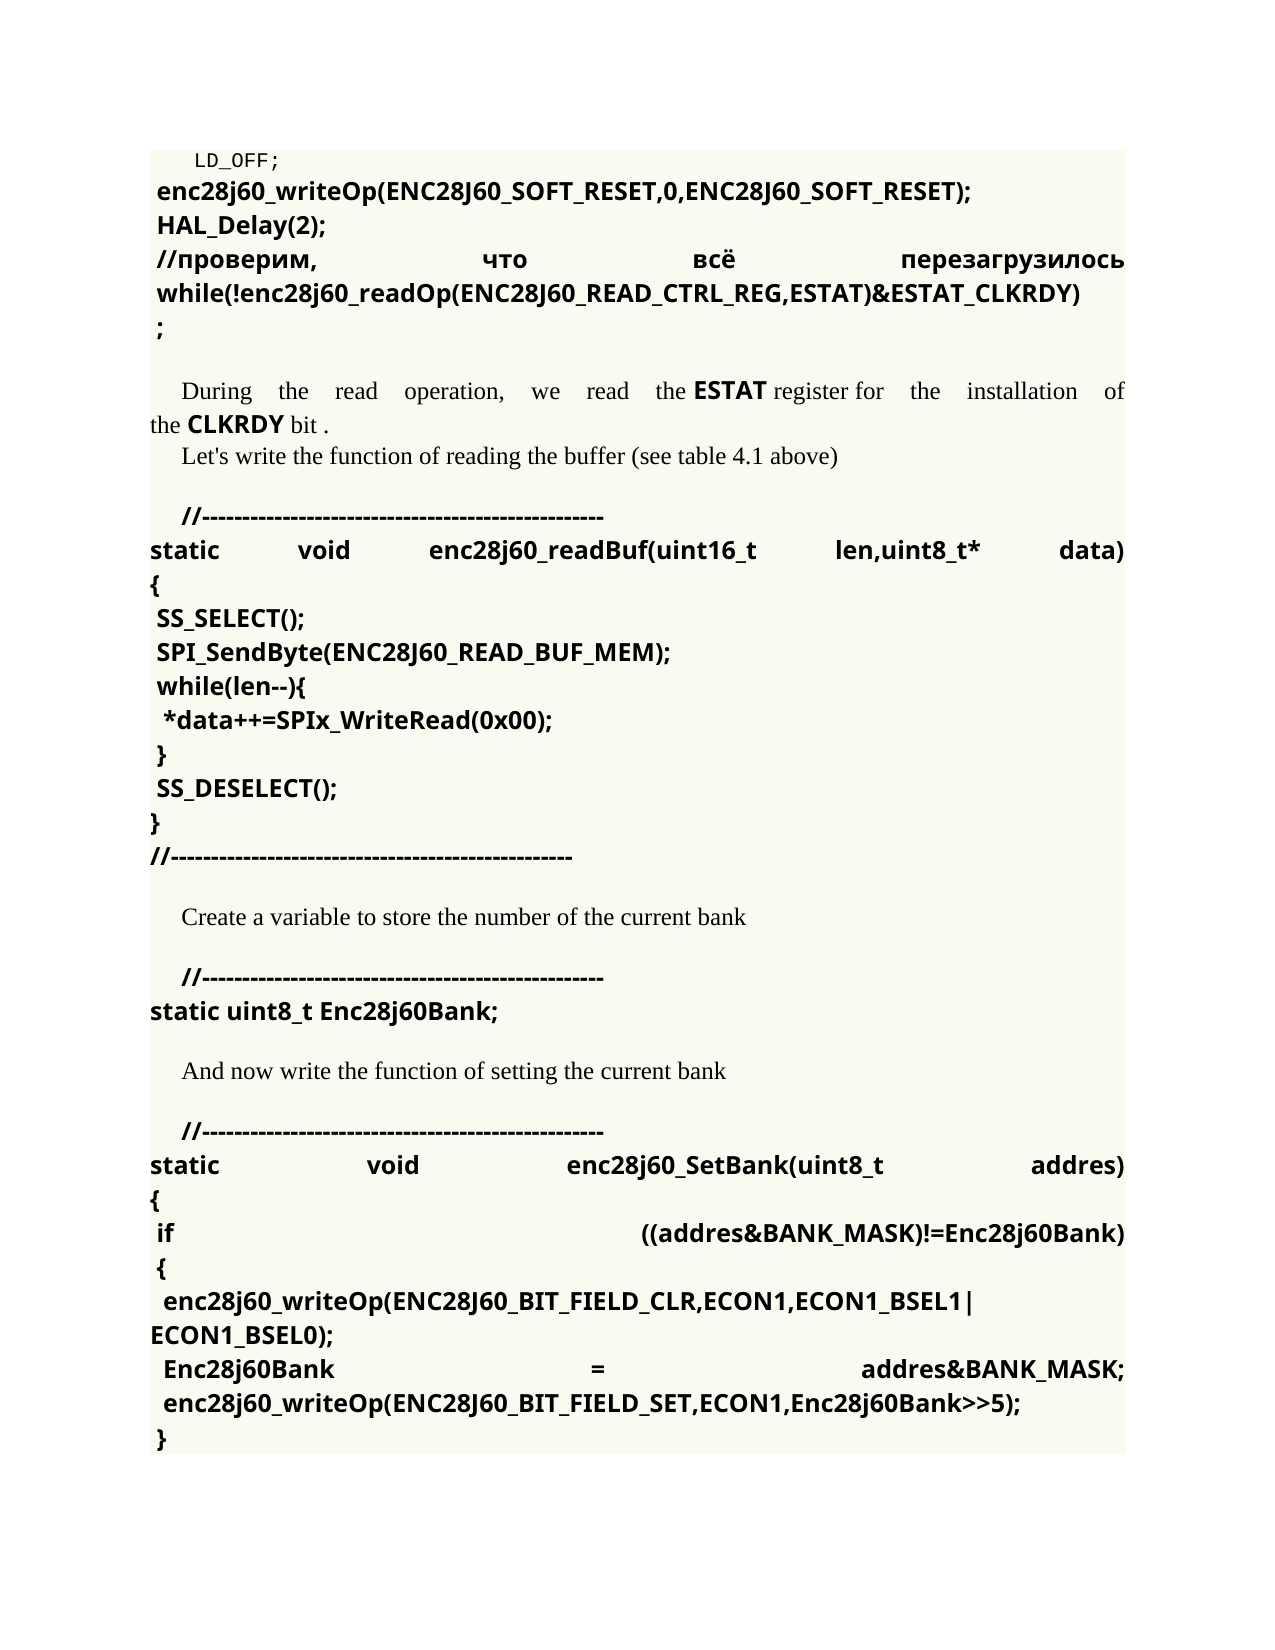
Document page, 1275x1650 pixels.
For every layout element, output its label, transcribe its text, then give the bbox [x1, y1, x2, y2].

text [150, 1114, 1125, 1454]
text //-------------------------------------------------- static void enc28j60_readBuf(uint16_t len,uint8_t* data) { SS_SELECT(); SPI_SendByte(ENC28J60_READ_BUF_MEM); while(len--){ *data++=SPIx_WriteRead(0x00); } SS_DESELECT(); } //-------------------------------------------------- [150, 498, 1125, 873]
text Create a variable to store the number of the current bank [150, 902, 1125, 931]
text Let's write the function of reading the buffer (see table 4.1 above) [150, 441, 1125, 469]
text //-------------------------------------------------- static uint8_t Enc28j60Bank; [150, 959, 1125, 1027]
text And now write the function of setting the current bank [150, 1056, 1125, 1085]
text LD_OFF; enc28j60_writeOp(ENC28J60_SOFT_RESET,0,ENC28J60_SOFT_RESET); HAL_Delay(2); //проверим, что всё перезагрузилось while(!enc28j60_readOp(ENC28J60_READ_CTRL_REG,ESTAT)&ESTAT_CLKRDY) ; [150, 150, 1125, 373]
text During the read operation, we read the ESTAT register for the installation of the CLKRDY bit . [150, 373, 1125, 441]
